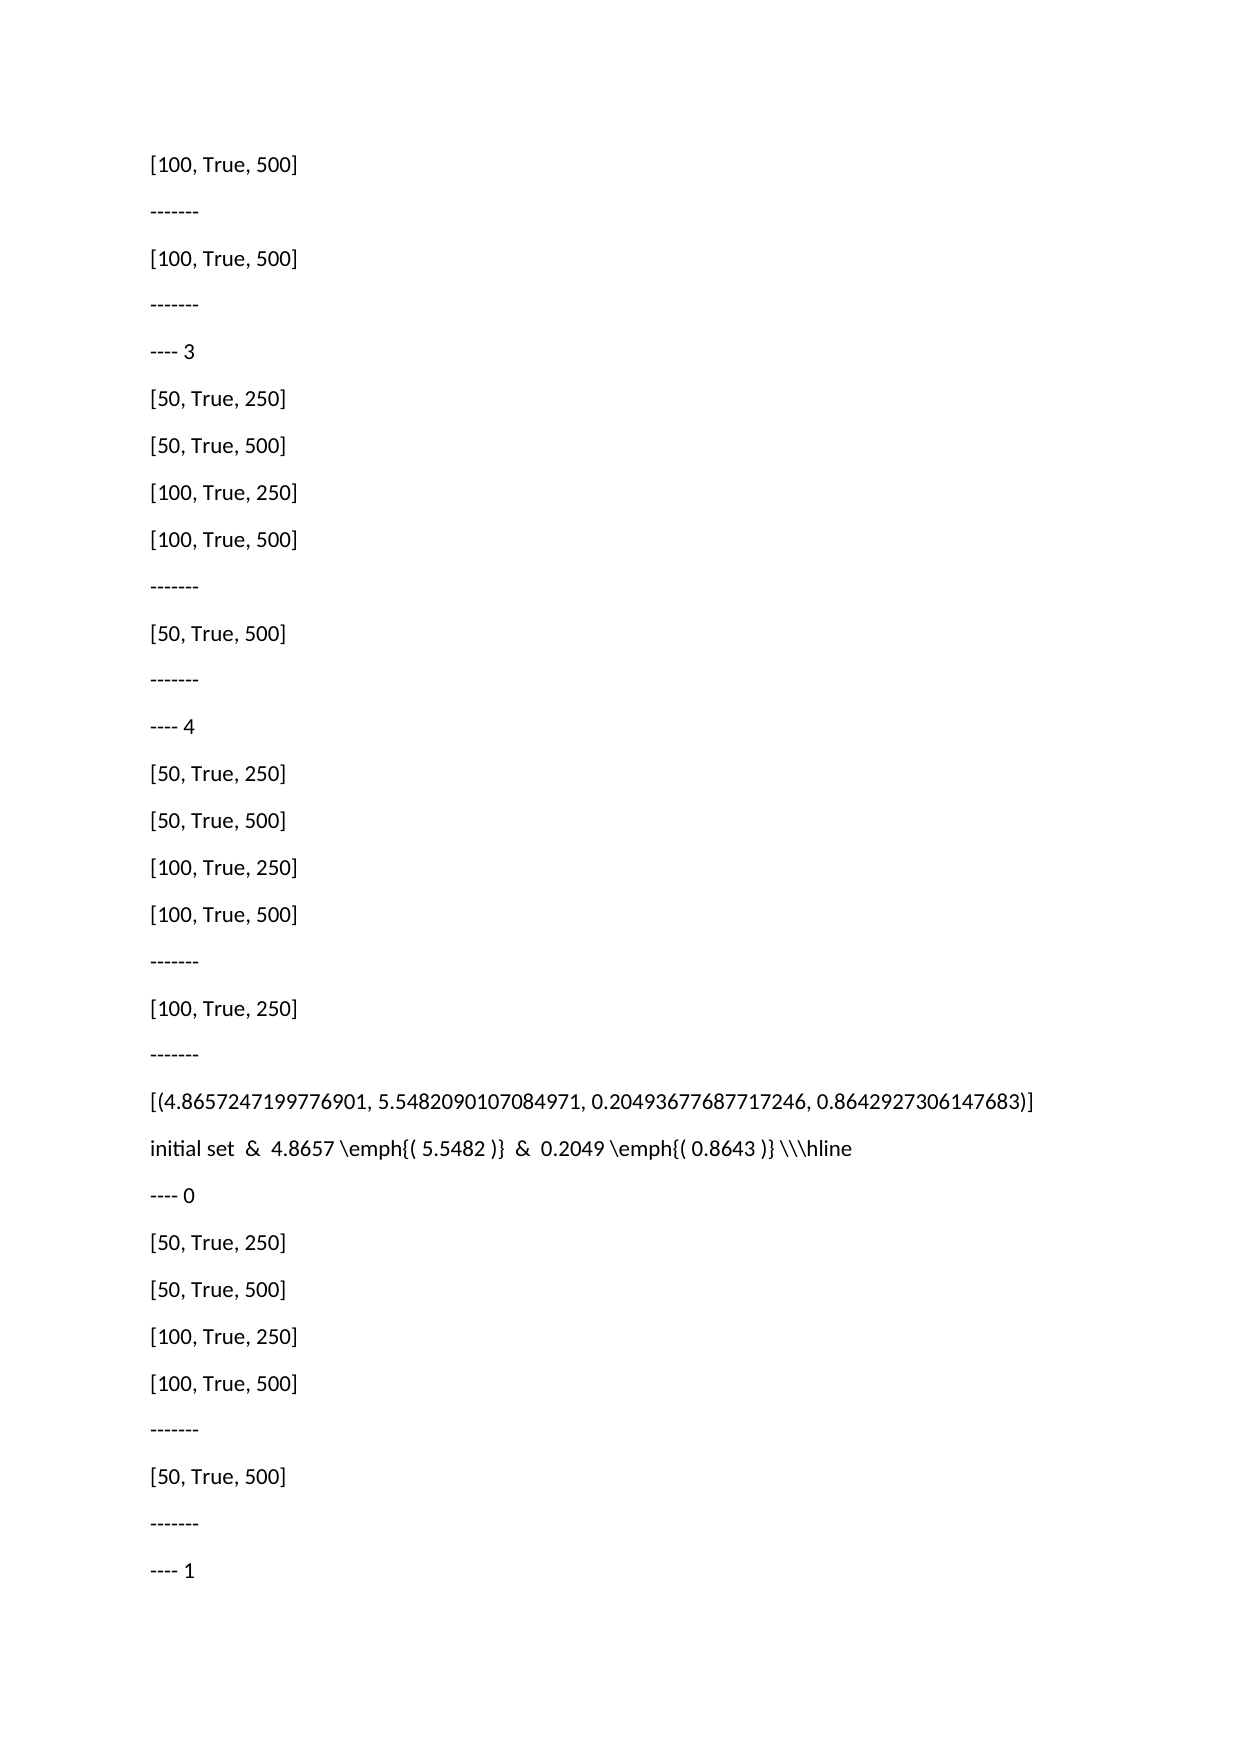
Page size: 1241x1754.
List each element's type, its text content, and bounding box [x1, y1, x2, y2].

text [50, True, 500] [150, 619, 1090, 647]
text ---- 0 [150, 1181, 1090, 1209]
text ------- [150, 572, 1090, 600]
text ---- 1 [150, 1556, 1090, 1584]
text [100, True, 500] [150, 900, 1090, 928]
text ---- 3 [150, 337, 1090, 366]
text initial set & 4.8657 \emph{( 5.5482 )} & 0.2049 \emph{( 0.8643 )} \\\hline [150, 1134, 1090, 1162]
text [50, True, 500] [150, 806, 1090, 834]
text ------- [150, 1041, 1090, 1069]
text [100, True, 250] [150, 1322, 1090, 1350]
text [100, True, 250] [150, 994, 1090, 1022]
text [100, True, 500] [150, 244, 1090, 272]
text [100, True, 250] [150, 853, 1090, 881]
text [100, True, 500] [150, 150, 1090, 178]
text ------- [150, 291, 1090, 319]
text [50, True, 250] [150, 759, 1090, 787]
text [(4.8657247199776901, 5.5482090107084971, 0.20493677687717246, 0.8642927306147683)] [150, 1087, 1090, 1116]
text [50, True, 500] [150, 1462, 1090, 1491]
text [100, True, 250] [150, 478, 1090, 506]
text [100, True, 500] [150, 1369, 1090, 1397]
text ------- [150, 1509, 1090, 1537]
text ------- [150, 197, 1090, 225]
text [50, True, 250] [150, 384, 1090, 412]
text ------- [150, 666, 1090, 694]
text [50, True, 500] [150, 1275, 1090, 1303]
text ------- [150, 947, 1090, 975]
text ------- [150, 1416, 1090, 1444]
text [100, True, 500] [150, 525, 1090, 553]
text [50, True, 500] [150, 431, 1090, 459]
text ---- 4 [150, 712, 1090, 741]
text [50, True, 250] [150, 1228, 1090, 1256]
